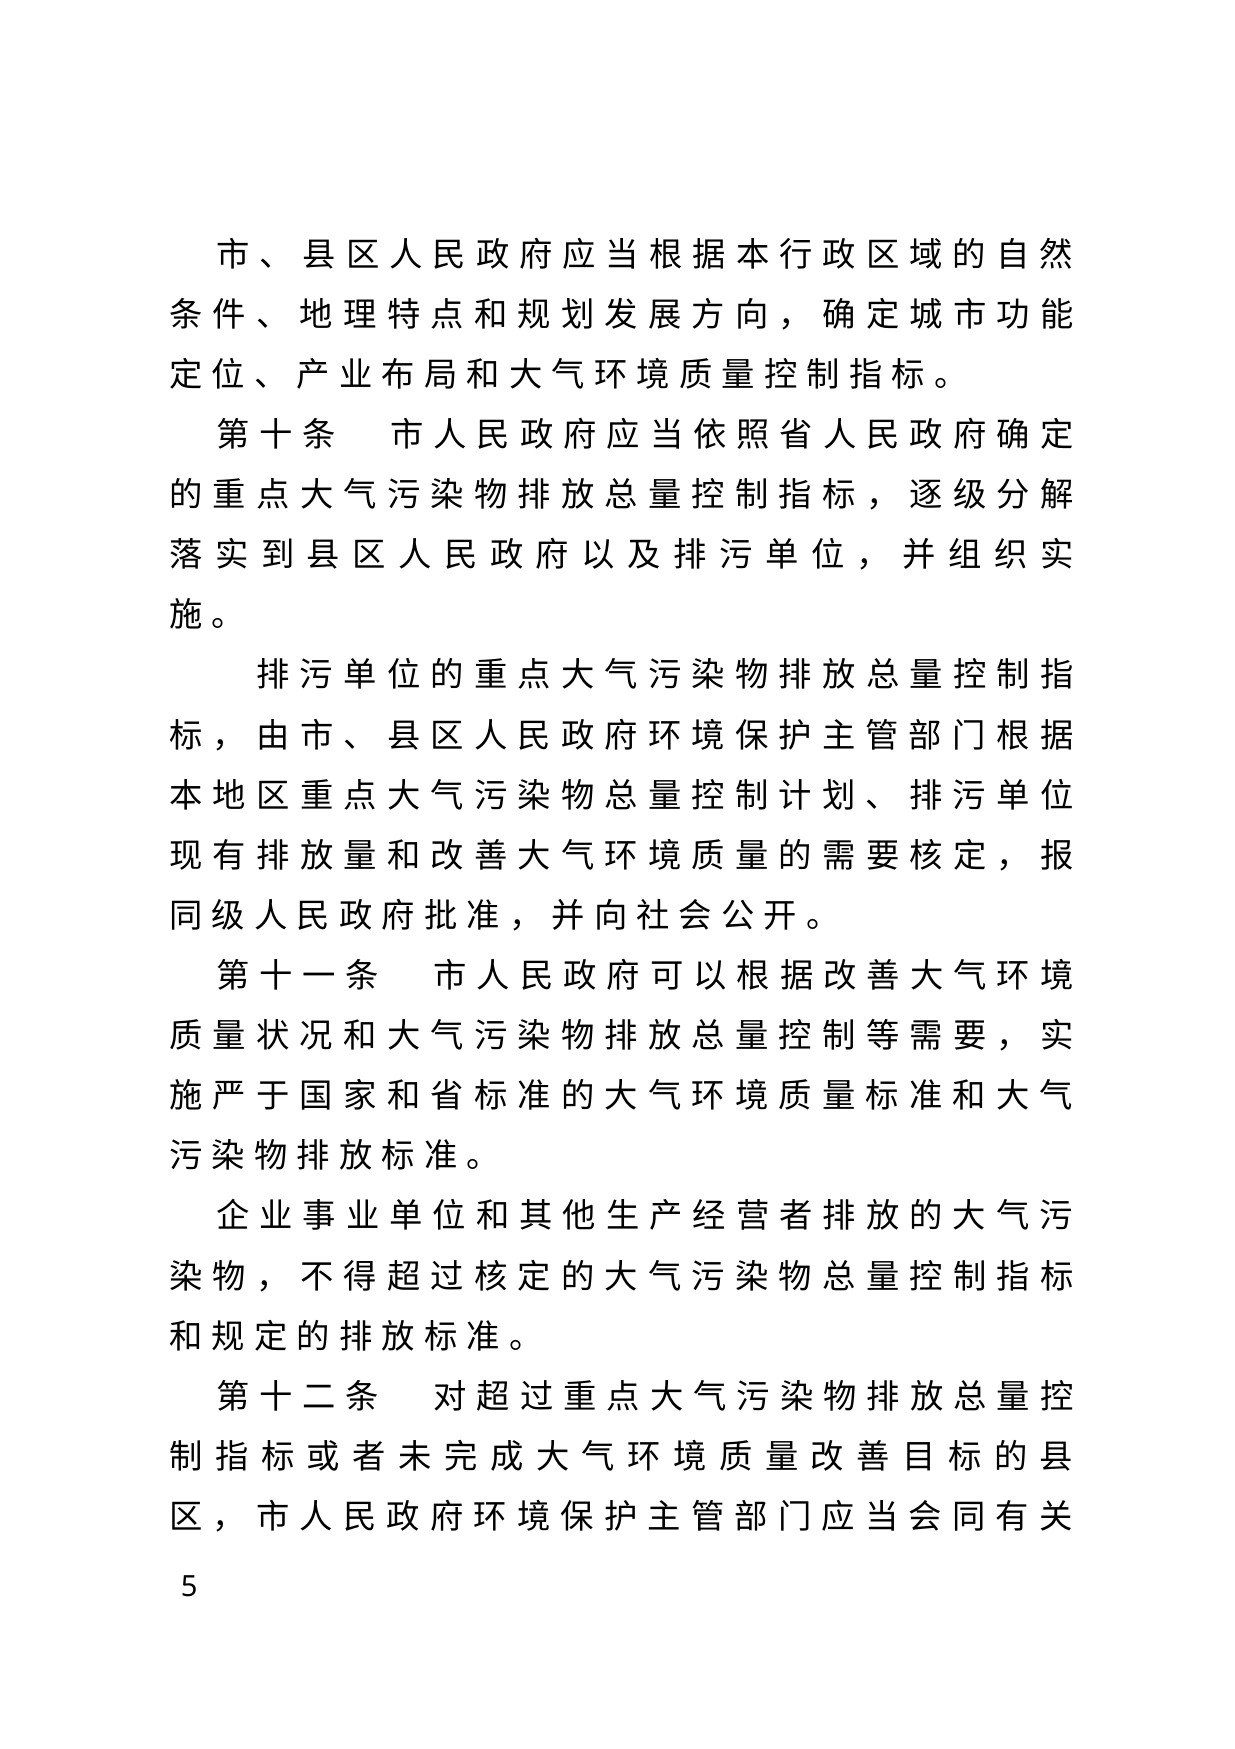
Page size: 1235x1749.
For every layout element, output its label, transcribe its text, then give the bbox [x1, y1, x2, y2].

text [169, 1364, 1083, 1544]
text 排污单位的重点大气污染物排放总量控制指标，由市、县区人民政府环境保护主管部门根据本地区重点大气污染物总量控制计划、排污单位现有排放量和改善大气环境质量的需要核定，报同级人民政府批准，并向社会公开。 [169, 642, 1083, 943]
text 市、县区人民政府应当根据本行政区域的自然条件、地理特点和规划发展方向，确定城市功能定位、产业布局和大气环境质量控制指标。 [169, 222, 1083, 402]
text 企业事业单位和其他生产经营者排放的大气污染物，不得超过核定的大气污染物总量控制指标和规定的排放标准。 [169, 1183, 1083, 1364]
text 第十一条 市人民政府可以根据改善大气环境质量状况和大气污染物排放总量控制等需要，实施严于国家和省标准的大气环境质量标准和大气污染物排放标准。 [169, 943, 1083, 1183]
text 第十条 市人民政府应当依照省人民政府确定的重点大气污染物排放总量控制指标，逐级分解落实到县区人民政府以及排污单位，并组织实施。 [169, 402, 1083, 642]
